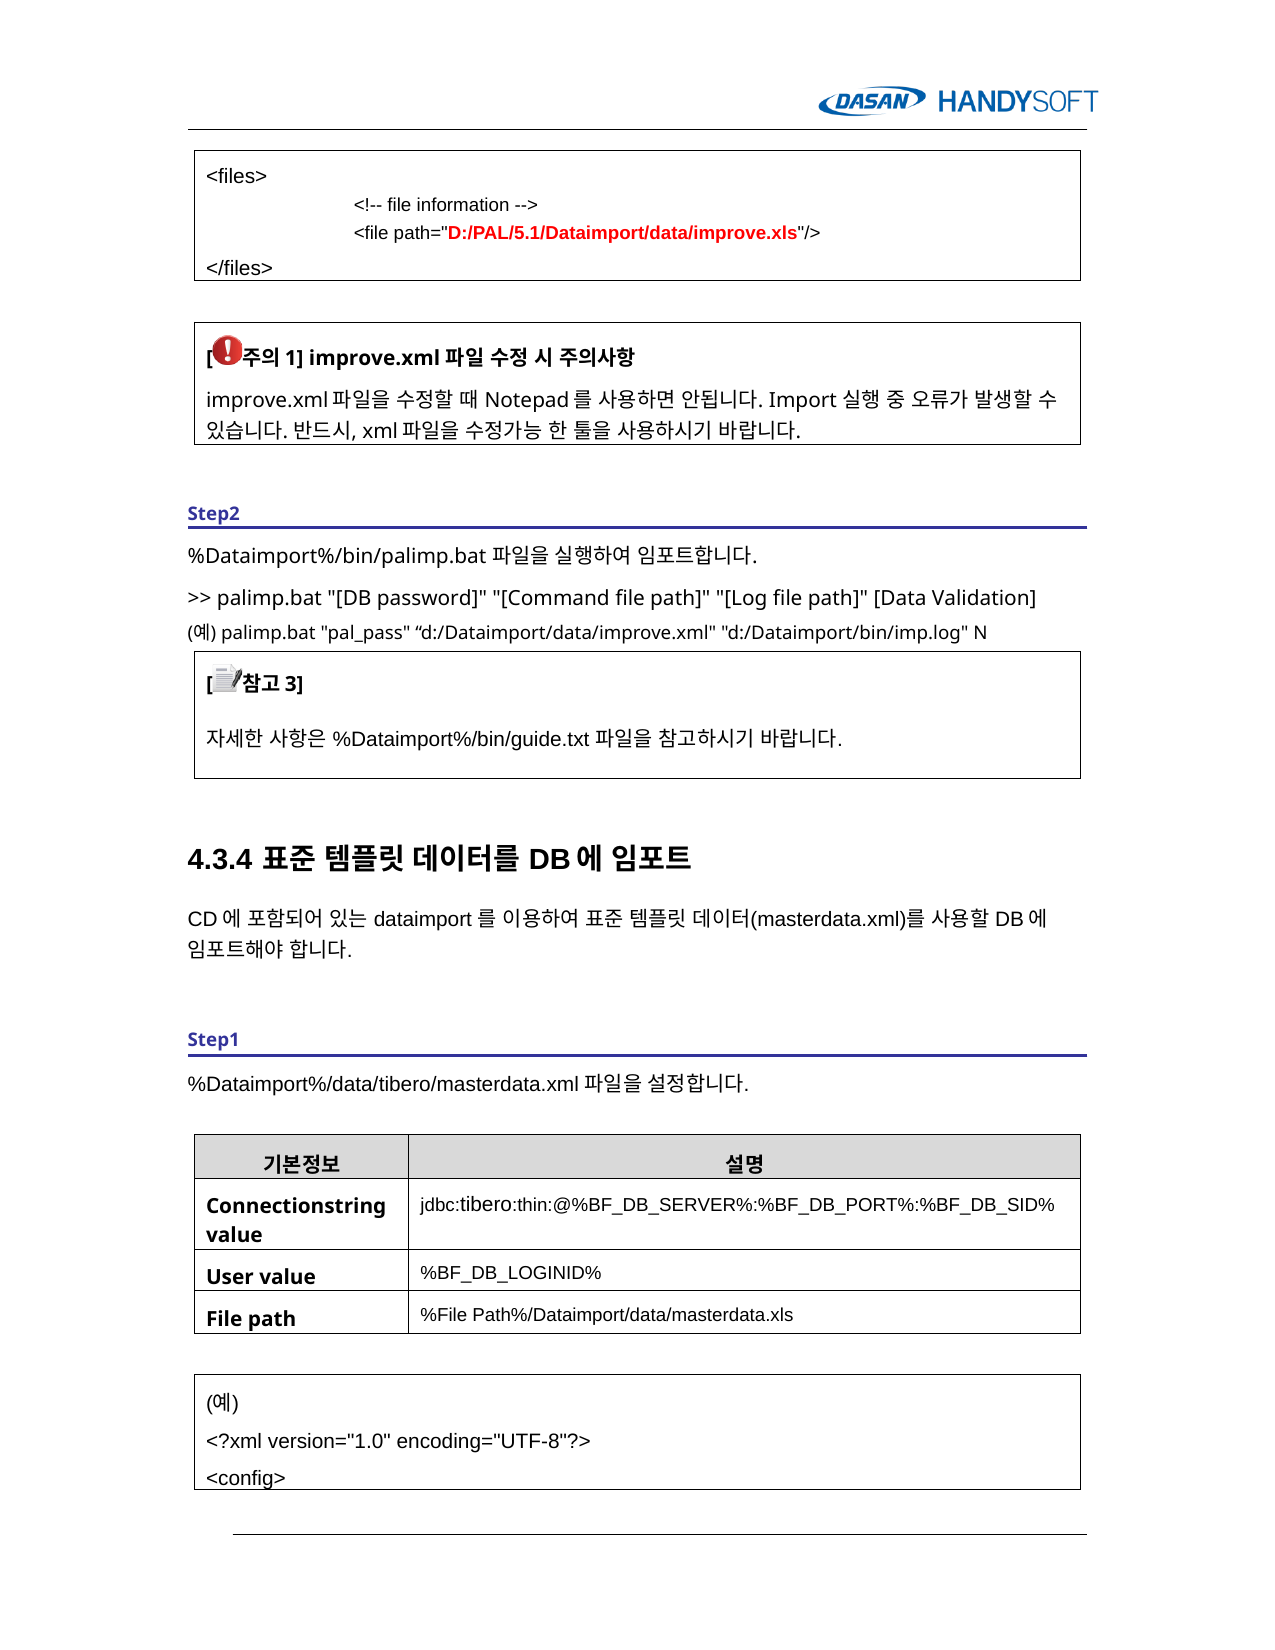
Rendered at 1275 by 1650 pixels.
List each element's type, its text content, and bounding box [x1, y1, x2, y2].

table_header [주의1] improve.xml 파일 수정 시 주의사항 improve.xml파일을 수정할 때 Notepad를 사용하면 안됩니다. Import 실행 중 오류가 발생할 수 있습니다. 반드시, xml파일을 수정가능 한 툴을 사용하시기 바랍니다. [195, 323, 1080, 444]
picture [212, 664, 243, 692]
table_header [참고3] 자세한 사항은 %Dataimport%/bin/guide.txt 파일을 참고하시기 바랍니다. [195, 652, 1080, 778]
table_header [195, 1375, 1080, 1489]
picture [818, 84, 1099, 117]
text >> palimp.bat "[DB password]" "[Command file path]" "[Log file path]" [Data Validation] [187, 583, 1087, 611]
text Step2 [187, 501, 1087, 529]
table_cell File path [195, 1291, 408, 1332]
table_cell %BF_DB_LOGINID% [409, 1250, 1080, 1290]
table_cell Connectionstring value [195, 1179, 408, 1248]
text CD에 포함되어 있는 dataimport 를 이용하여 표준 템플릿 데이터(masterdata.xml)를 사용할 DB에 임포트해야 합니다. [187, 903, 1087, 963]
text %Dataimport%/data/tibero/masterdata.xml 파일을 설정합니다. [187, 1069, 1087, 1098]
table_cell %File Path%/Dataimport/data/masterdata.xls [409, 1291, 1080, 1332]
text (예) palimp.bat "pal_pass" “d:/Dataimport/data/improve.xml" "d:/Dataimport/bin/imp.log" N [187, 617, 1087, 644]
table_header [195, 151, 1080, 279]
picture [212, 335, 243, 365]
table_cell jdbc:tibero:thin:@%BF_DB_SERVER%:%BF_DB_PORT%:%BF_DB_SID% [409, 1179, 1080, 1248]
table_header 기본정보 [195, 1135, 408, 1178]
text %Dataimport%/bin/palimp.bat 파일을 실행하여 임포트합니다. [187, 542, 1087, 570]
table_header 설명 [409, 1135, 1080, 1178]
subtitle 표준 템플릿 데이터를 DB에 임포트 [187, 835, 1087, 878]
table_cell User value [195, 1250, 408, 1290]
text Step1 [187, 1026, 1087, 1057]
